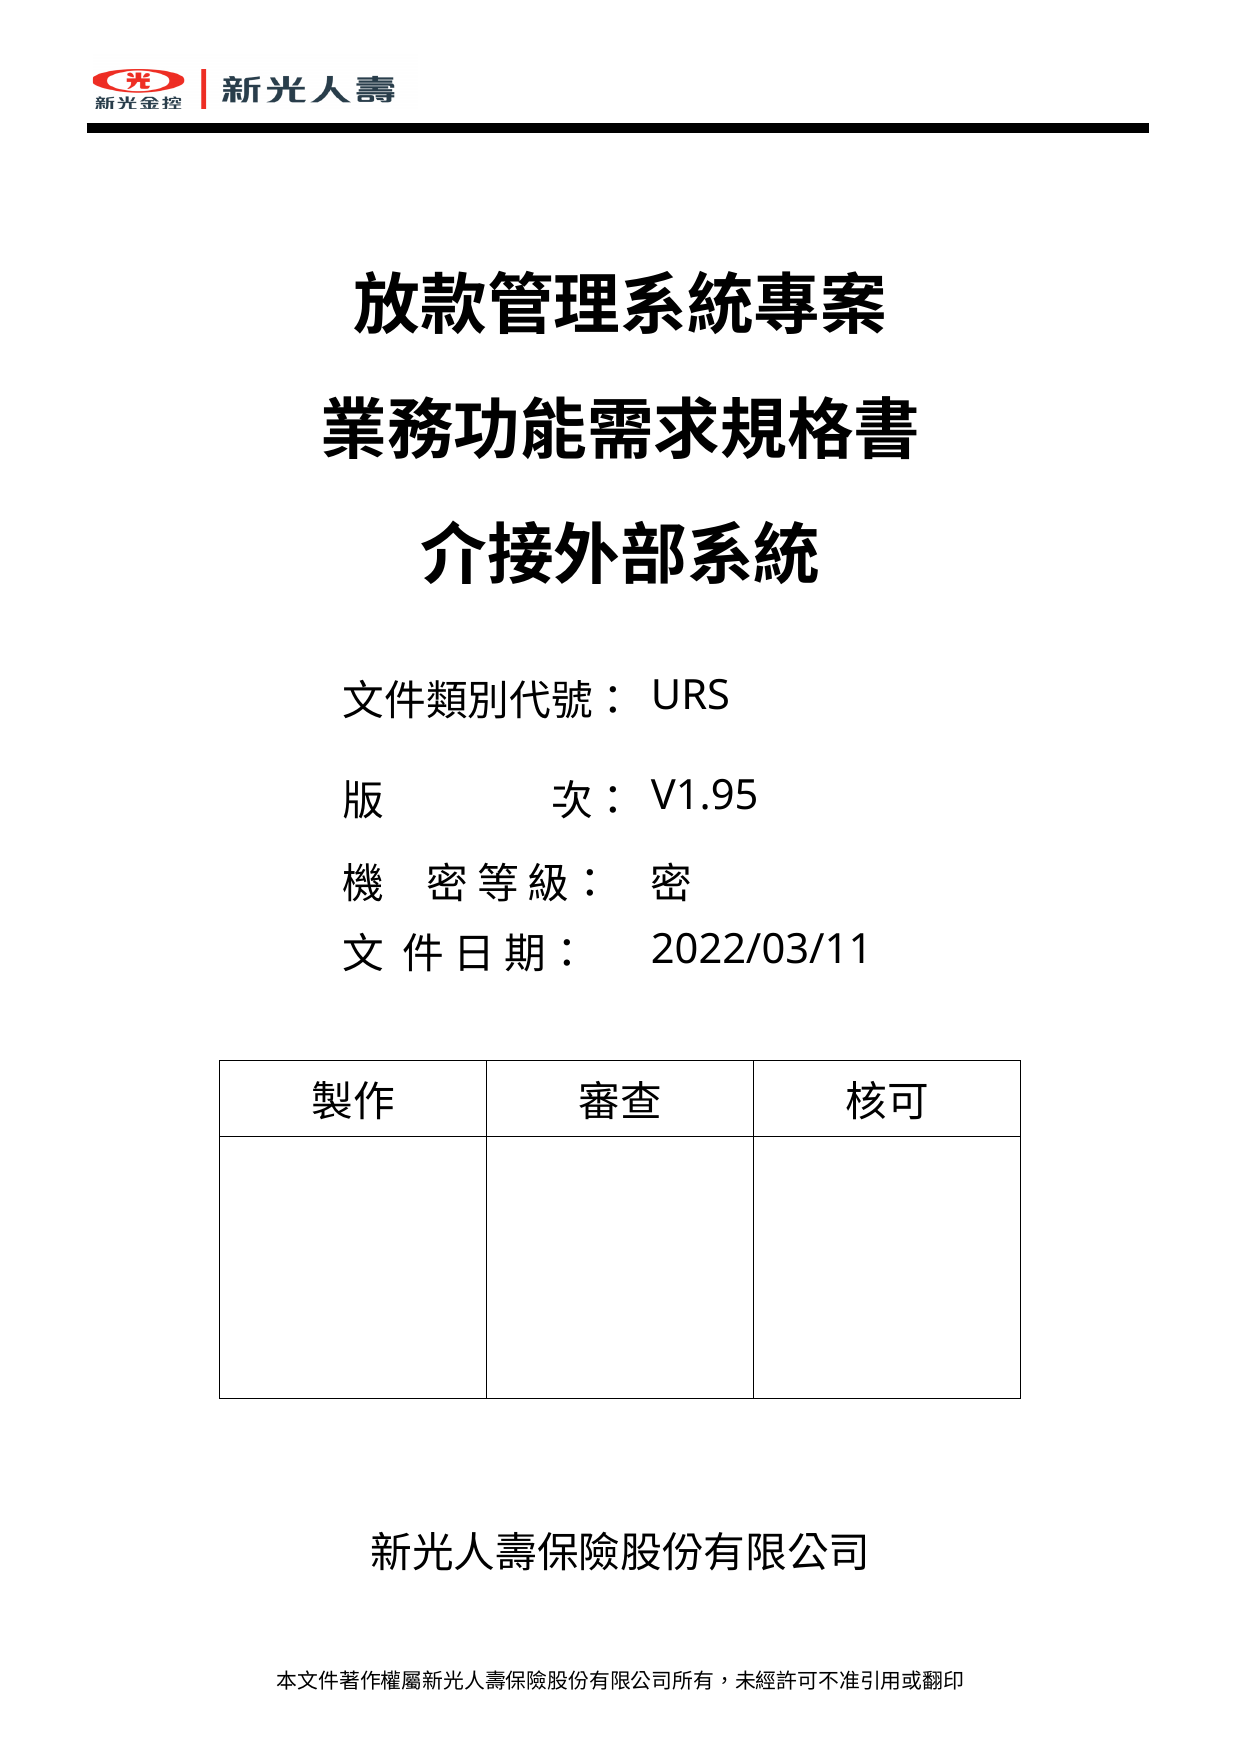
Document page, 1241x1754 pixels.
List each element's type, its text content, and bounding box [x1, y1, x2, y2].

table_cell [754, 1137, 1020, 1398]
table_cell 2022/03/11 [648, 910, 901, 985]
table_header 製作 [220, 1061, 486, 1136]
picture [92, 53, 418, 109]
table_header 文件類別代號： [340, 644, 648, 744]
text 介接外部系統 [89, 494, 1152, 606]
table_header 核可 [754, 1061, 1020, 1136]
text 業務功能需求規格書 [89, 369, 1152, 481]
text 放款管理系統專案 [89, 244, 1152, 356]
table_cell [220, 1137, 486, 1398]
table_cell 密 [648, 844, 901, 910]
table_header 審查 [487, 1061, 753, 1136]
table_cell 文 件 日 期： [340, 910, 648, 985]
table_cell 版 次： [340, 744, 648, 844]
table_cell V1.95 [648, 744, 901, 844]
table_cell 機 密 等 級： [340, 844, 648, 910]
table_cell [487, 1137, 753, 1398]
table_header URS [648, 644, 901, 744]
text 新光人壽保險股份有限公司 [89, 1511, 1152, 1586]
